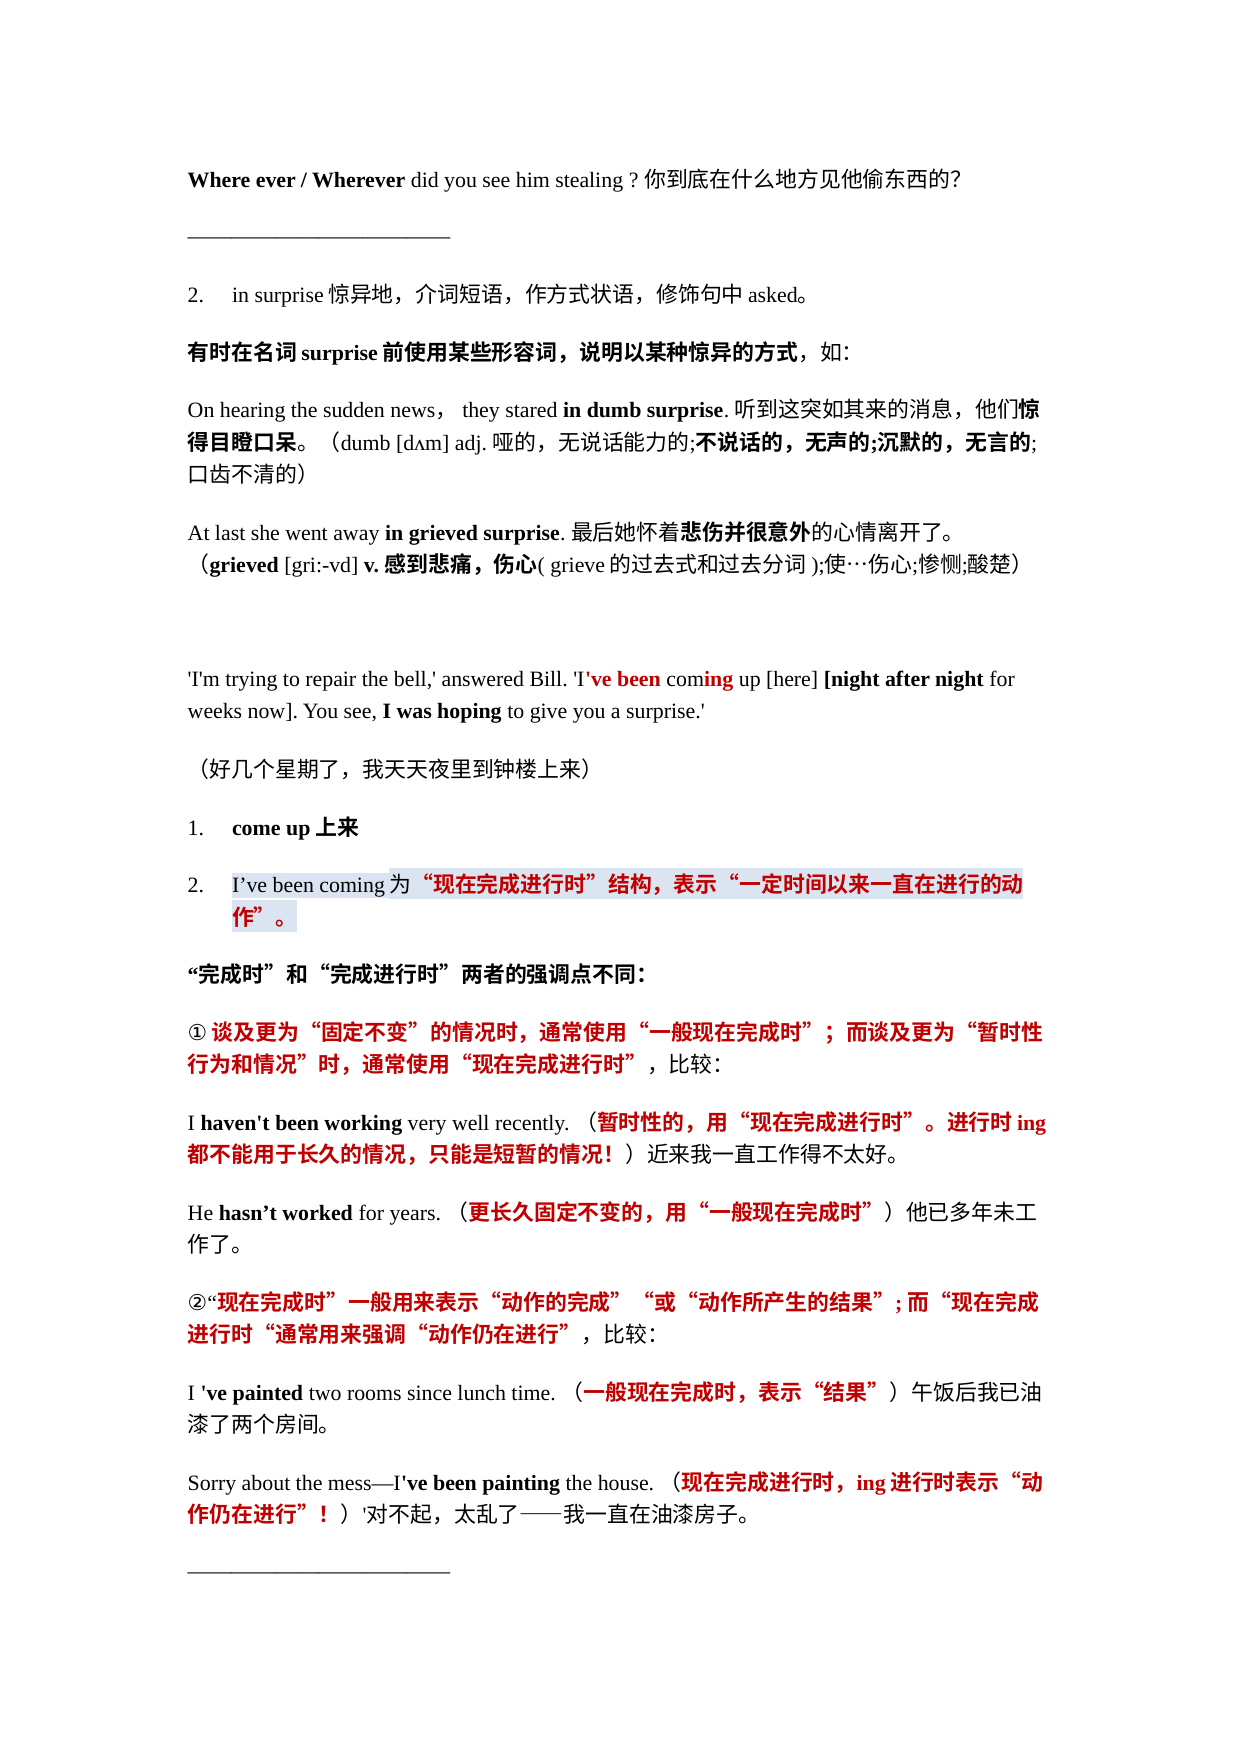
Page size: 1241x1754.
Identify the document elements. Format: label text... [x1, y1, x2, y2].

text ———————————— [187, 219, 1053, 252]
list come up 上来 [187, 809, 1053, 842]
text ①谈及更为“固定不变”的情况时，通常使用“一般现在完成时”；而谈及更为“暂时性行为和情况”时，通常使用“现在完成进行时”，比较： [187, 1014, 1053, 1079]
text I haven't been working very well recently. （暂时性的，用“现在完成进行时”。进行时ing都不能用于长久的情况，只能是短暂的情况！）近来我一直工作得不太好。 [187, 1104, 1053, 1169]
text ———————————— [187, 1554, 1053, 1587]
text Where ever / Wherever did you see him stealing ? 你到底在什么地方见他偷东西的？ [187, 162, 1053, 194]
list I’ve been coming为“现在完成进行时”结构，表示“一定时间以来一直在进行的动作”。 [187, 867, 1053, 932]
text “完成时”和“完成进行时”两者的强调点不同： [187, 957, 1053, 989]
list in surprise惊异地，介词短语，作方式状语，修饰句中asked。 [187, 277, 1053, 309]
text On hearing the sudden news， they stared in dumb surprise. 听到这突如其来的消息，他们惊得目瞪口呆。（dumb [dʌm] adj. 哑的，无说话能力的;不说话的，无声的;沉默的，无言的;口齿不清的） [187, 392, 1053, 489]
text At last she went away in grieved surprise. 最后她怀着悲伤并很意外的心情离开了。（grieved [gri:-vd] v. 感到悲痛，伤心( grieve的过去式和过去分词 );使…伤心;惨恻;酸楚） [187, 514, 1053, 579]
text 'I'm trying to repair the bell,' answered Bill. 'I've been coming up [here] [night after night for weeks now]. You see, I was hoping to give you a surprise.' [187, 662, 1053, 727]
text He hasn’t worked for years. （更长久固定不变的，用“一般现在完成时”）他已多年未工作了。 [187, 1194, 1053, 1259]
text （好几个星期了，我天天夜里到钟楼上来） [187, 752, 1053, 784]
text I 've painted two rooms since lunch time. （一般现在完成时，表示“结果”）午饭后我已油漆了两个房间。 [187, 1374, 1053, 1439]
text 有时在名词surprise前使用某些形容词，说明以某种惊异的方式，如： [187, 334, 1053, 367]
text Sorry about the mess—I've been painting the house. （现在完成进行时，ing进行时表示“动作仍在进行”！）'对不起，太乱了——我一直在油漆房子。 [187, 1464, 1053, 1529]
text ②“现在完成时”一般用来表示“动作的完成”“或“动作所产生的结果”; 而“现在完成进行时“通常用来强调“动作仍在进行”，比较： [187, 1284, 1053, 1349]
